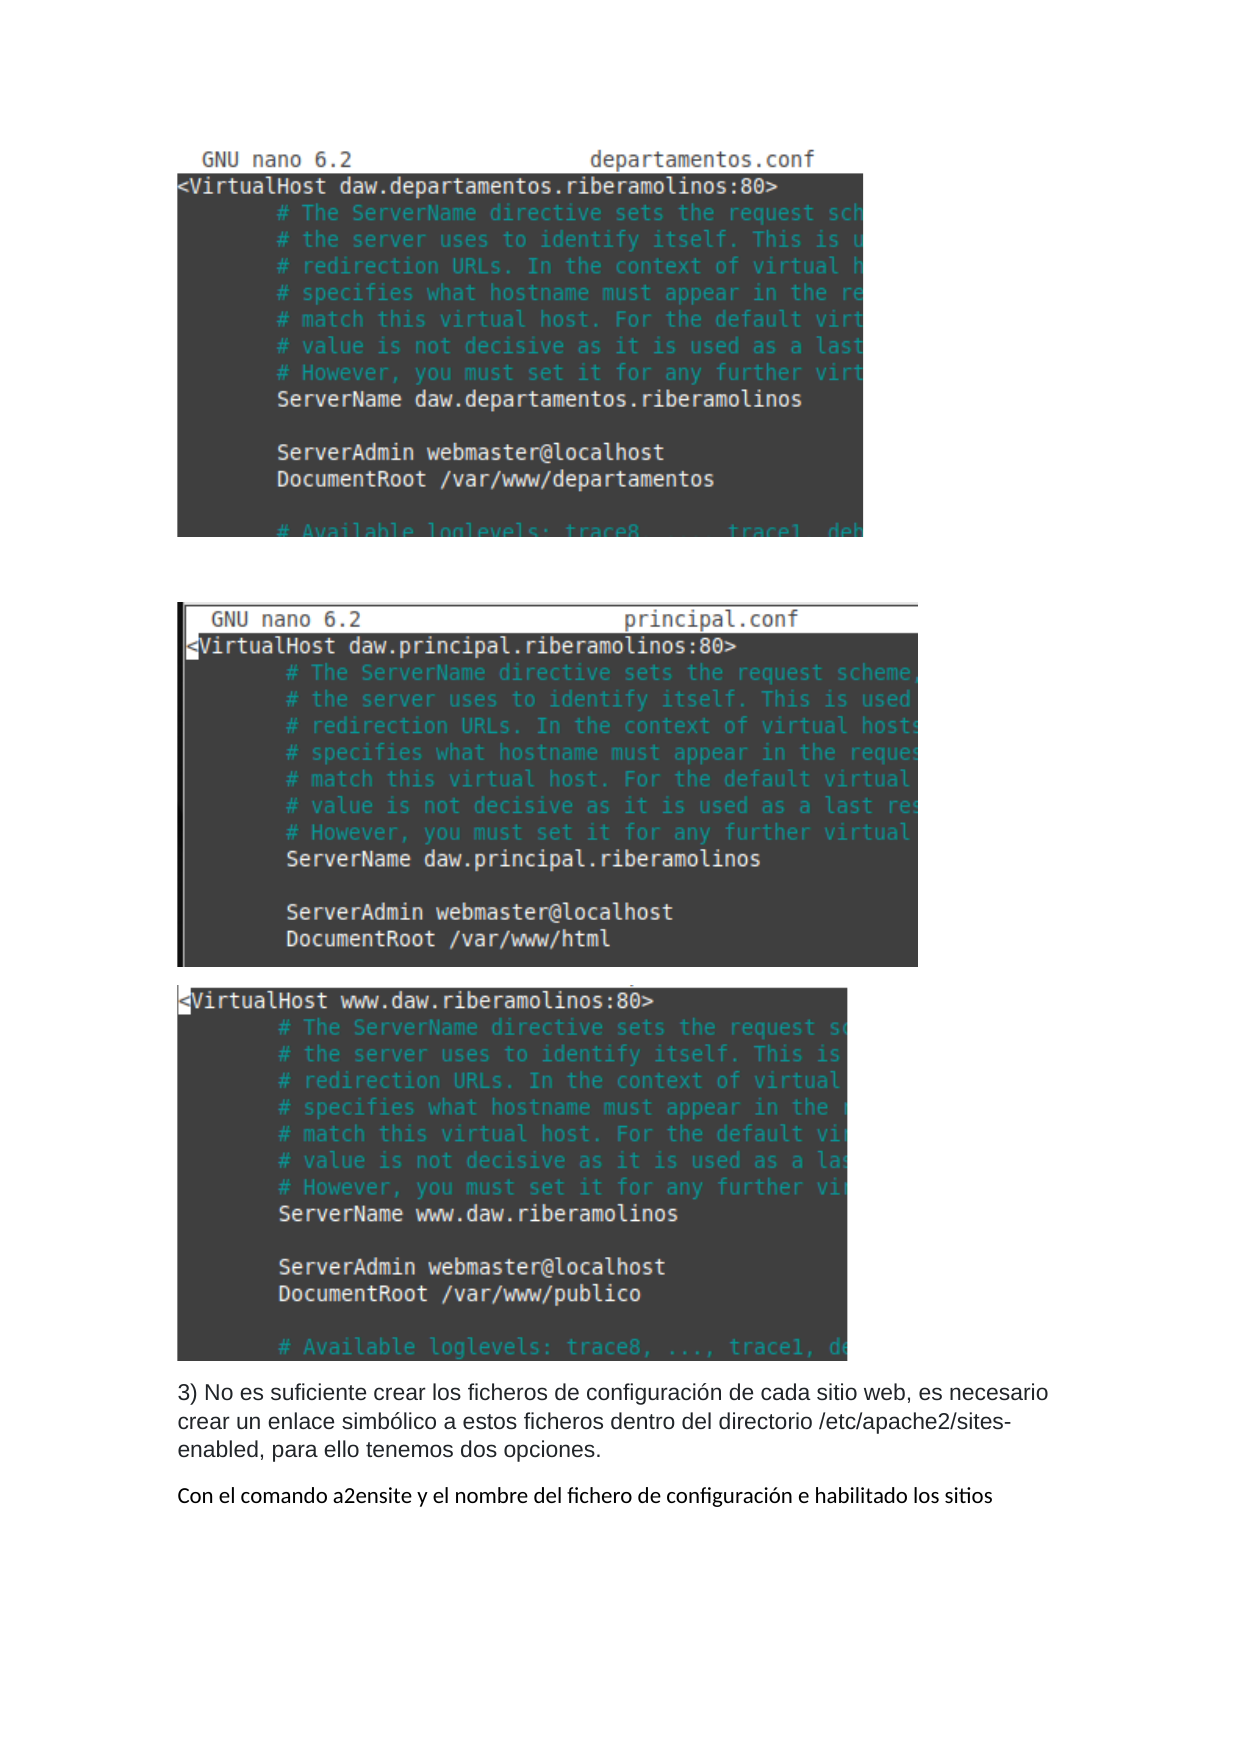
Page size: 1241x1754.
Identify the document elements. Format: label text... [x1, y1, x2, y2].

text 3) No es suficiente crear los ficheros de configuración de cada sitio web, es necesario crear un enlace simbólico a estos ficheros dentro del directorio /etc/apache2/sites-enabled, para ello tenemos dos opciones. [177, 1379, 1063, 1463]
picture [177, 985, 848, 1361]
picture [177, 602, 918, 967]
text Con el comando a2ensite y el nombre del fichero de configuración e habilitado los sitios [177, 1481, 1063, 1509]
picture [177, 147, 864, 537]
